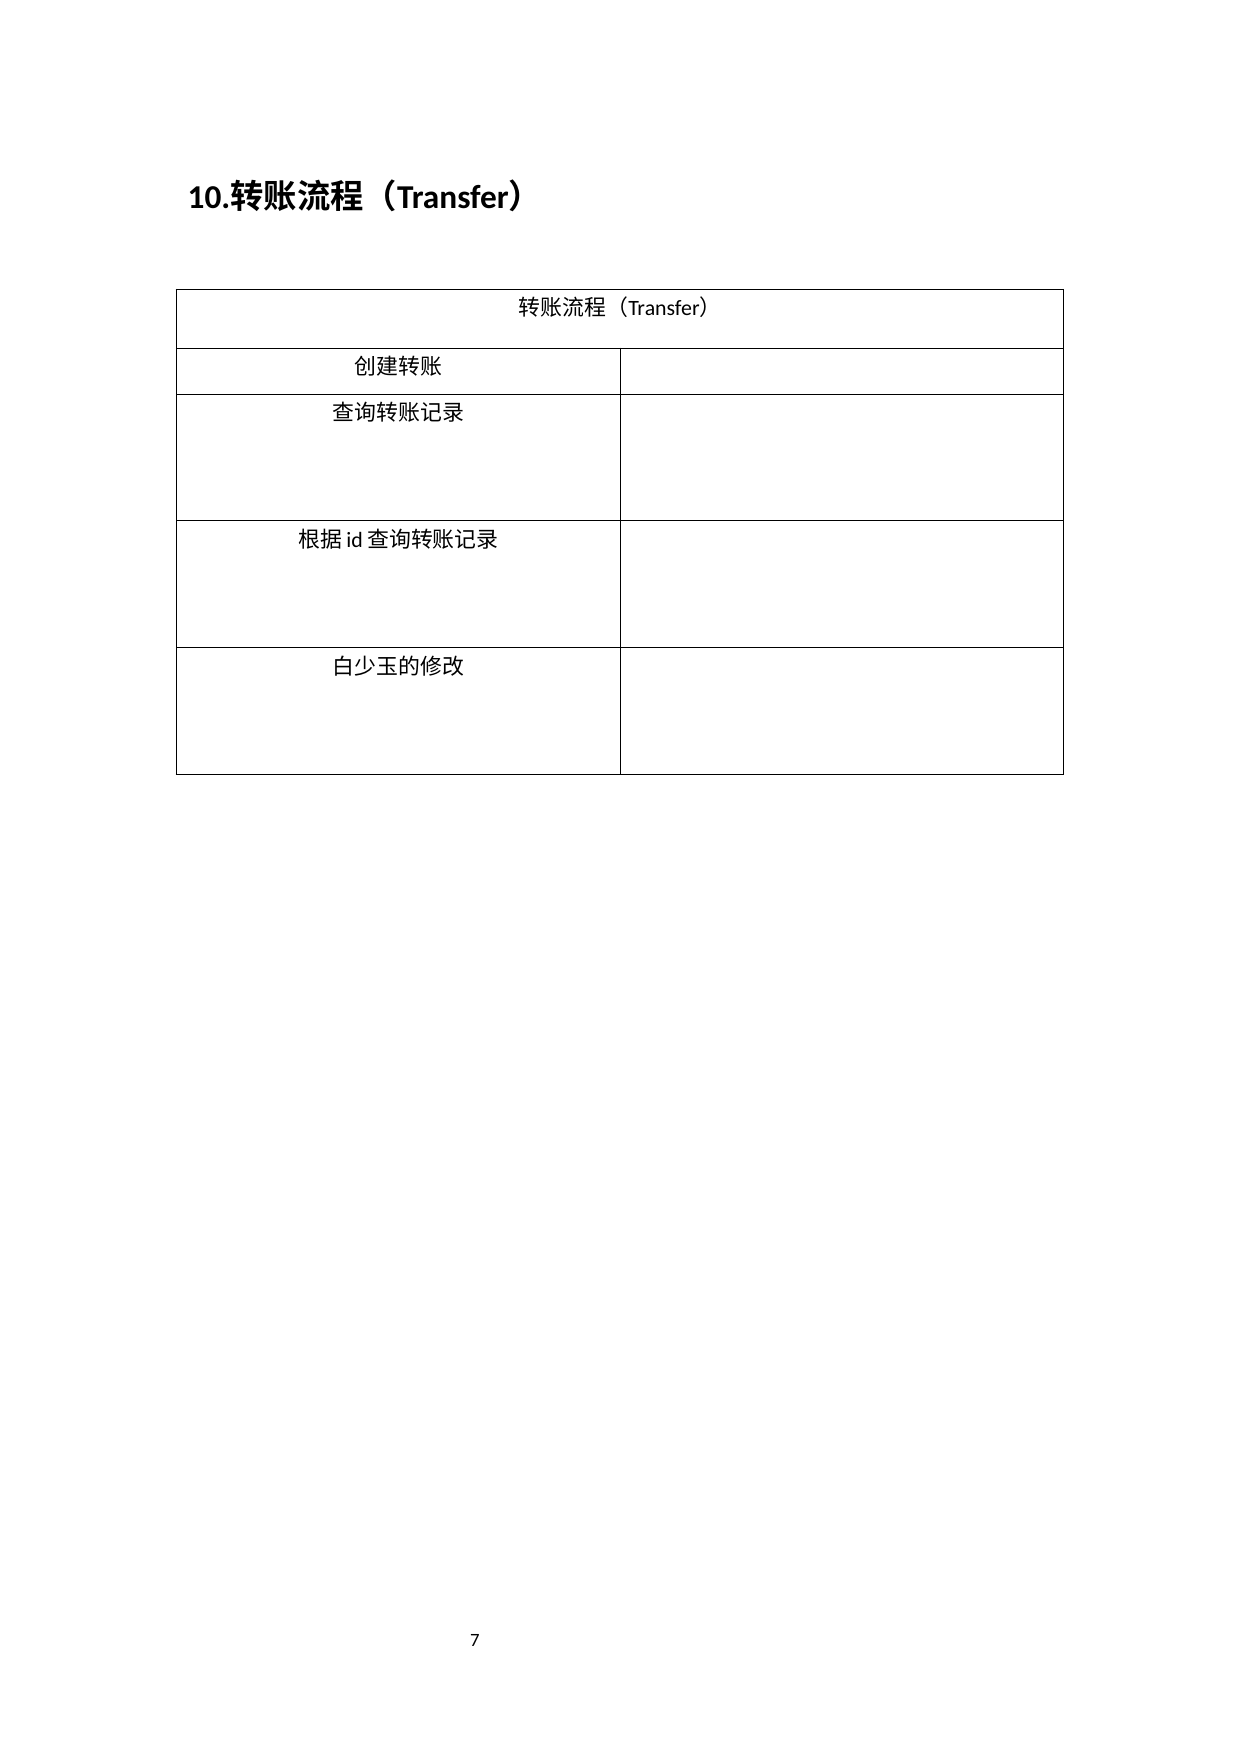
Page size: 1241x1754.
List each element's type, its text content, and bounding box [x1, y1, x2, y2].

table_cell [621, 648, 1063, 774]
table_cell [621, 349, 1063, 393]
table_cell 根据id查询转账记录 [177, 521, 620, 647]
table_cell [621, 521, 1063, 647]
table_cell [621, 395, 1063, 520]
table_cell 查询转账记录 [177, 395, 620, 520]
subtitle 10.转账流程（Transfer） [187, 162, 1053, 227]
table_cell 创建转账 [177, 349, 620, 393]
table_cell 白少玉的修改 [177, 648, 620, 774]
table_header 转账流程（Transfer） [177, 290, 1063, 347]
